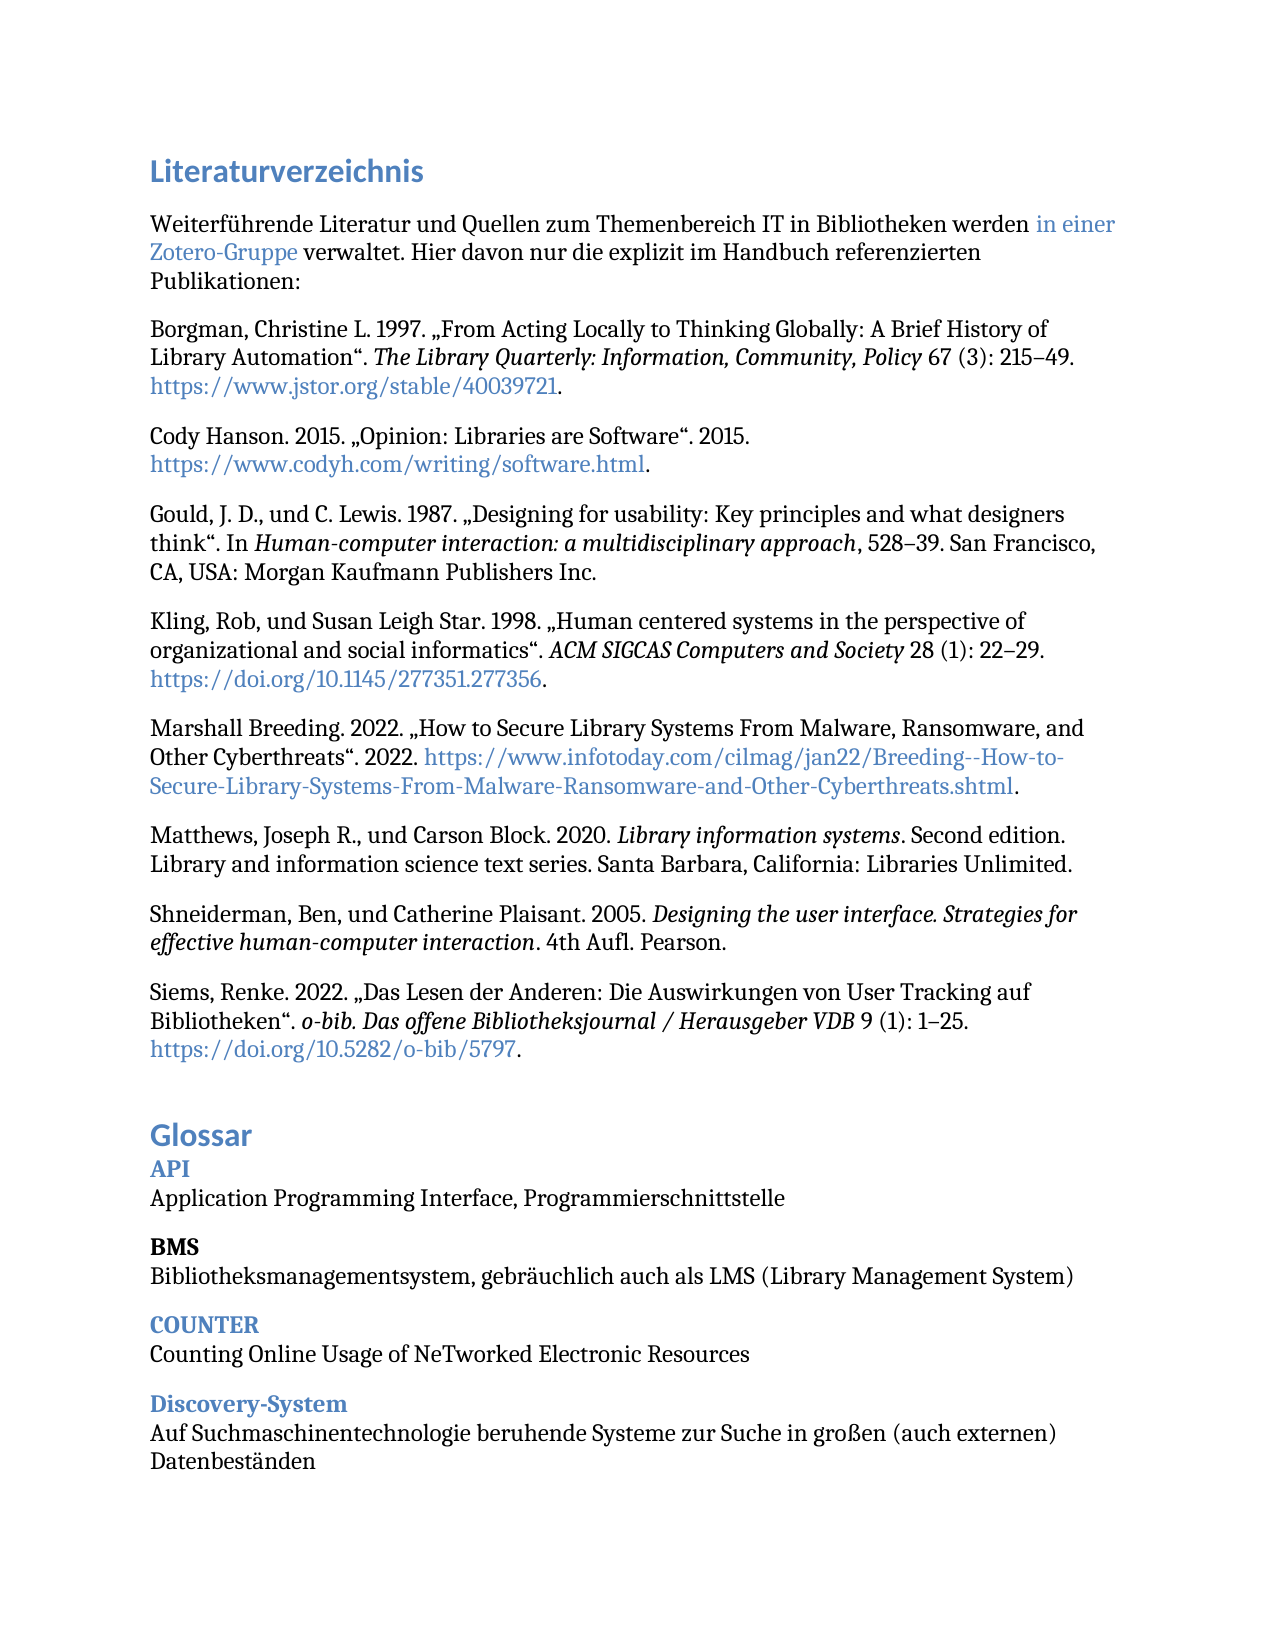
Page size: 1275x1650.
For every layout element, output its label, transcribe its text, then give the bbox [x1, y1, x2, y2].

text Gould, J. D., und C. Lewis. 1987. „Designing for usability: Key principles and what designers think“. In Human-computer interaction: a multidisciplinary approach, 528–39. San Francisco, CA, USA: Morgan Kaufmann Publishers Inc. [150, 500, 1125, 586]
text BMS [150, 1233, 1125, 1262]
text API [150, 1155, 1125, 1183]
text Matthews, Joseph R., und Carson Block. 2020. Library information systems. Second edition. Library and information science text series. Santa Barbara, California: Libraries Unlimited. [150, 821, 1125, 879]
text Auf Suchmaschinentechnologie beruhende Systeme zur Suche in großen (auch externen) Datenbeständen [150, 1418, 1125, 1476]
text Counting Online Usage of NeTworked Electronic Resources [150, 1340, 1125, 1369]
text Marshall Breeding. 2022. „How to Secure Library Systems From Malware, Ransomware, and Other Cyberthreats“. 2022. https://www.infotoday.com/cilmag/jan22/Breeding--How-to-Secure-Library-Systems-From-Malware-Ransomware-and-Other-Cyberthreats.shtml. [150, 714, 1125, 800]
text Shneiderman, Ben, und Catherine Plaisant. 2005. Designing the user interface. Strategies for effective human-computer interaction. 4th Aufl. Pearson. [150, 899, 1125, 957]
text COUNTER [150, 1311, 1125, 1340]
text Kling, Rob, und Susan Leigh Star. 1998. „Human centered systems in the perspective of organizational and social informatics“. ACM SIGCAS Computers and Society 28 (1): 22–29. https://doi.org/10.1145/277351.277356. [150, 607, 1125, 693]
text Application Programming Interface, Programmierschnittstelle [150, 1183, 1125, 1212]
text Discovery-System [150, 1390, 1125, 1418]
text Bibliotheksmanagementsystem, gebräuchlich auch als LMS (Library Management System) [150, 1262, 1125, 1291]
subtitle Glossar [150, 1114, 1125, 1155]
subtitle Literaturverzeichnis [150, 150, 1125, 191]
text Weiterführende Literatur und Quellen zum Themenbereich IT in Bibliotheken werden in einer Zotero-Gruppe verwaltet. Hier davon nur die explizit im Handbuch referenzierten Publikationen: [150, 209, 1125, 296]
text Cody Hanson. 2015. „Opinion: Libraries are Software“. 2015. https://www.codyh.com/writing/software.html. [150, 422, 1125, 479]
text Borgman, Christine L. 1997. „From Acting Locally to Thinking Globally: A Brief History of Library Automation“. The Library Quarterly: Information, Community, Policy 67 (3): 215–49. https://www.jstor.org/stable/40039721. [150, 314, 1125, 401]
text Siems, Renke. 2022. „Das Lesen der Anderen: Die Auswirkungen von User Tracking auf Bibliotheken“. o-bib. Das offene Bibliotheksjournal / Herausgeber VDB 9 (1): 1–25. https://doi.org/10.5282/o-bib/5797. [150, 978, 1125, 1064]
